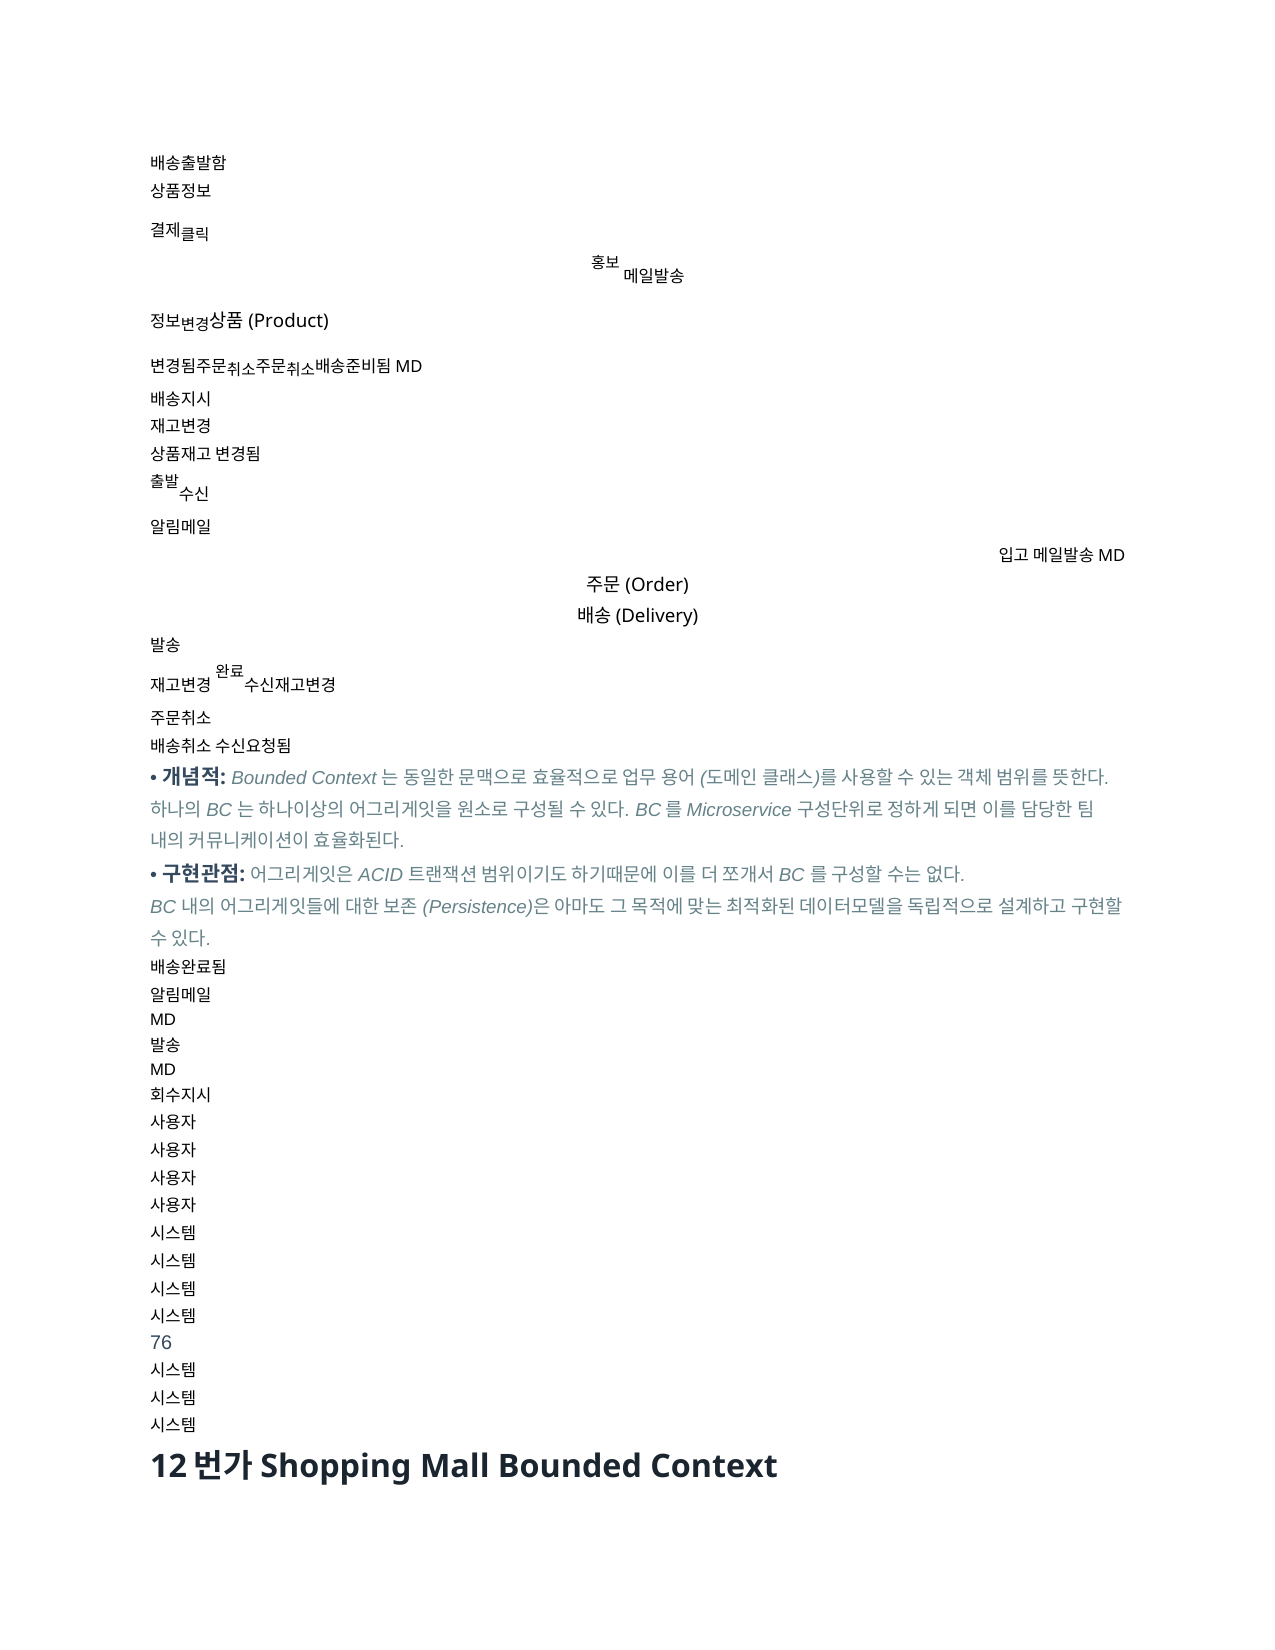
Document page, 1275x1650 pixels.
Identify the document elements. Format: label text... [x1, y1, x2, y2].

text 알림메일 [150, 514, 1125, 538]
text 홍보 메일발송 [150, 251, 1125, 290]
text 출발수신 [150, 469, 1125, 508]
text 배송 (Delivery) [150, 601, 1125, 628]
text BC 내의 어그리게잇들에 대한 보존 (Persistence)은 아마도 그 목적에 맞는 최적화된 데이터모델을 독립적으로 설계하고 구현할 수 있다. [150, 892, 1125, 950]
text 76 [150, 1331, 1125, 1354]
text 회수지시 [150, 1082, 1125, 1106]
text 재고변경 [150, 413, 1125, 438]
text 12번가 Shopping Mall Bounded Context [150, 1440, 1125, 1487]
text 주문 (Order) [150, 569, 1125, 597]
text • 개념적: Bounded Context 는 동일한 문맥으로 효율적으로 업무 용어 (도메인 클래스)를 사용할 수 있는 객체 범위를 뜻한다. 하나의 BC 는 하나이상의 어그리게잇을 원소로 구성될 수 있다. BC를 Microservice 구성단위로 정하게 되면 이를 담당한 팀 내의 커뮤니케이션이 효율화된다. [150, 760, 1125, 853]
text 사용자 [150, 1109, 1125, 1133]
text 사용자 [150, 1137, 1125, 1161]
text 주문취소 [150, 705, 1125, 729]
text 재고변경 완료수신재고변경 [150, 660, 1125, 699]
text 입고 메일발송 MD [150, 542, 1125, 566]
text 결제클릭 [150, 205, 1125, 245]
text 정보변경상품 (Product) [150, 296, 1125, 335]
text MD [150, 1059, 1125, 1079]
text 시스템 [150, 1303, 1125, 1327]
text 알림메일 [150, 982, 1125, 1006]
text 배송출발함 [150, 150, 1125, 174]
text 시스템 [150, 1220, 1125, 1244]
text 발송 [150, 632, 1125, 656]
text 배송완료됨 [150, 954, 1125, 979]
text 상품정보 [150, 178, 1125, 202]
text 변경됨주문취소주문취소배송준비됨 MD [150, 341, 1125, 380]
text 시스템 [150, 1276, 1125, 1300]
text 상품재고 변경됨 [150, 441, 1125, 465]
text 시스템 [150, 1412, 1125, 1437]
text 배송지시 [150, 386, 1125, 410]
text 시스템 [150, 1357, 1125, 1381]
text 시스템 [150, 1385, 1125, 1409]
text 시스템 [150, 1248, 1125, 1272]
text 사용자 [150, 1192, 1125, 1217]
text 배송취소 수신요청됨 [150, 733, 1125, 757]
text MD [150, 1010, 1125, 1029]
text • 구현관점: 어그리게잇은 ACID 트랜잭션 범위이기도 하기때문에 이를 더 쪼개서 BC 를 구성할 수는 없다. [150, 857, 1125, 887]
text 발송 [150, 1032, 1125, 1056]
text 사용자 [150, 1165, 1125, 1189]
